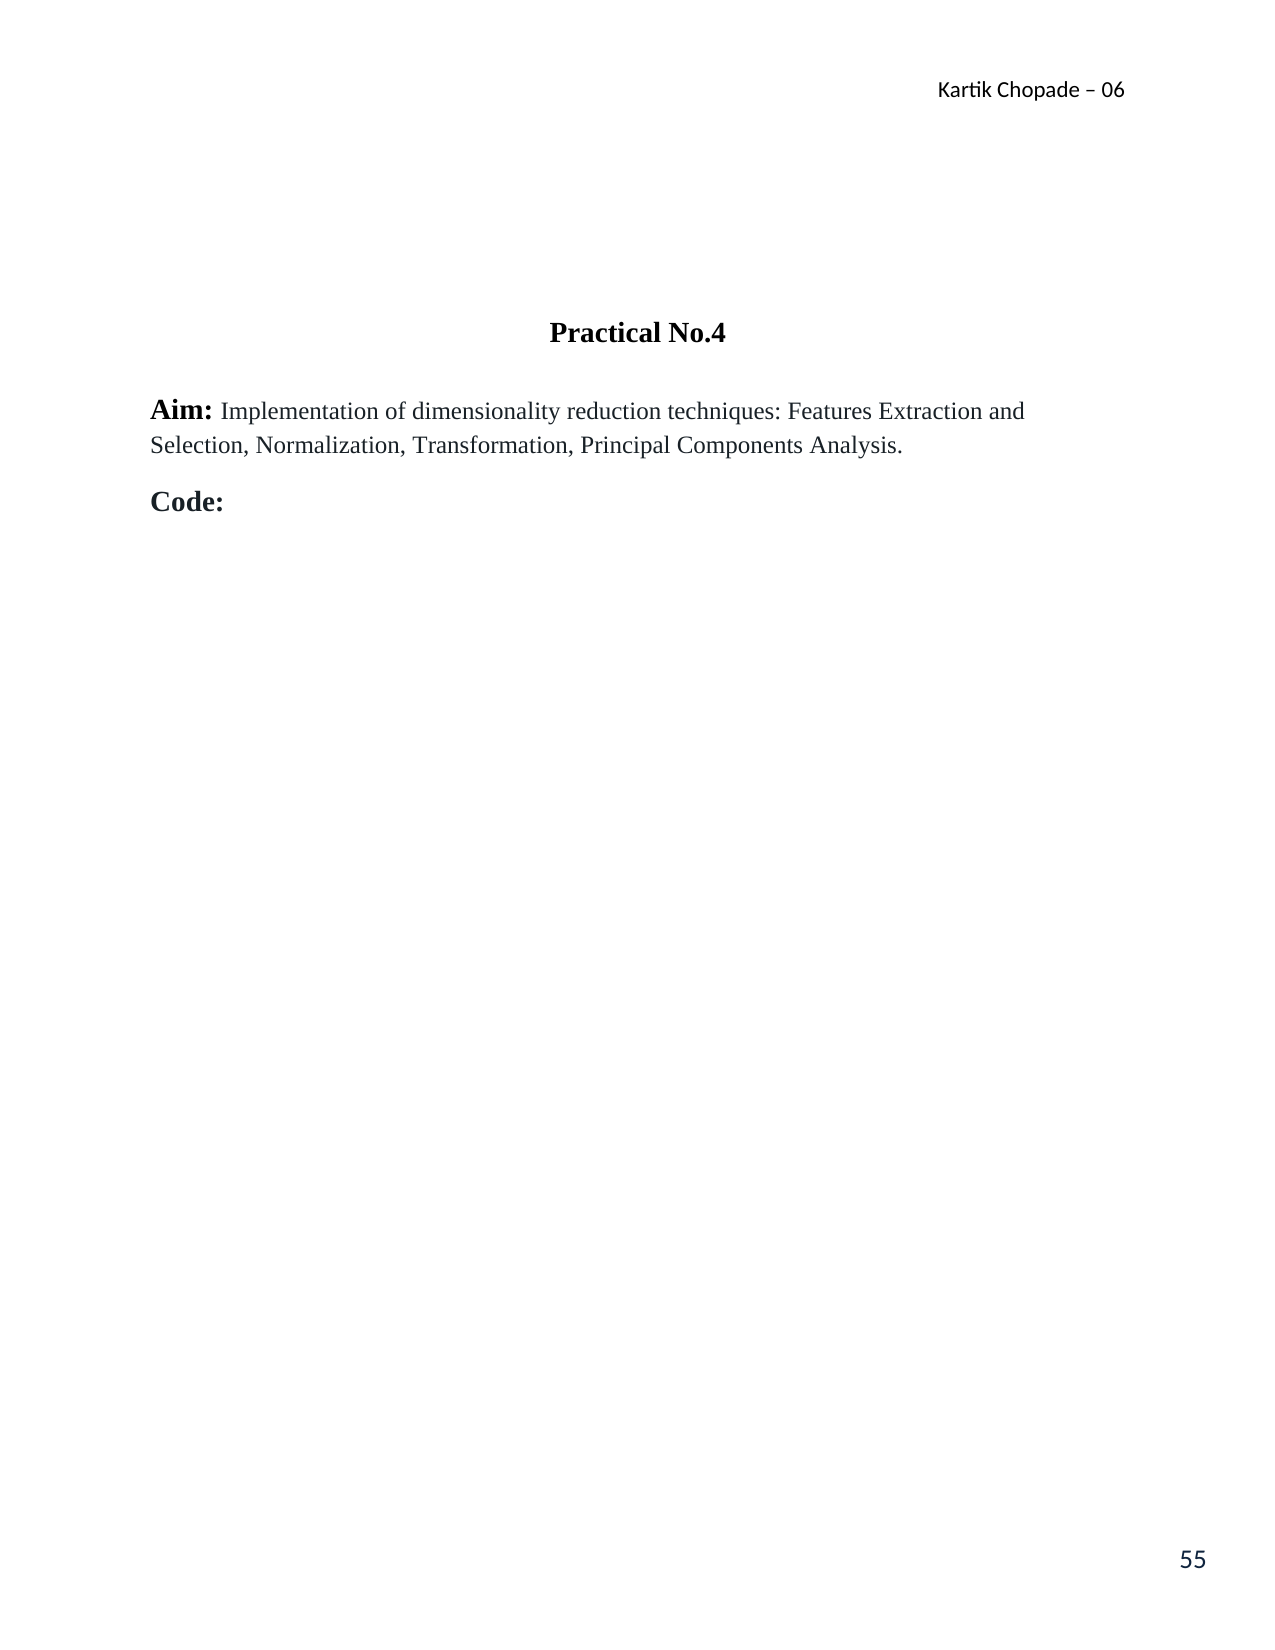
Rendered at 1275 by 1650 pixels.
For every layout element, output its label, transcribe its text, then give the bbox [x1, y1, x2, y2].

text Code: [150, 484, 1125, 517]
text Aim: Implementation of dimensionality reduction techniques: Features Extraction and Selection, Normalization, Transformation, Principal Components Analysis. [150, 392, 1125, 459]
text Practical No.4 [150, 315, 1125, 349]
